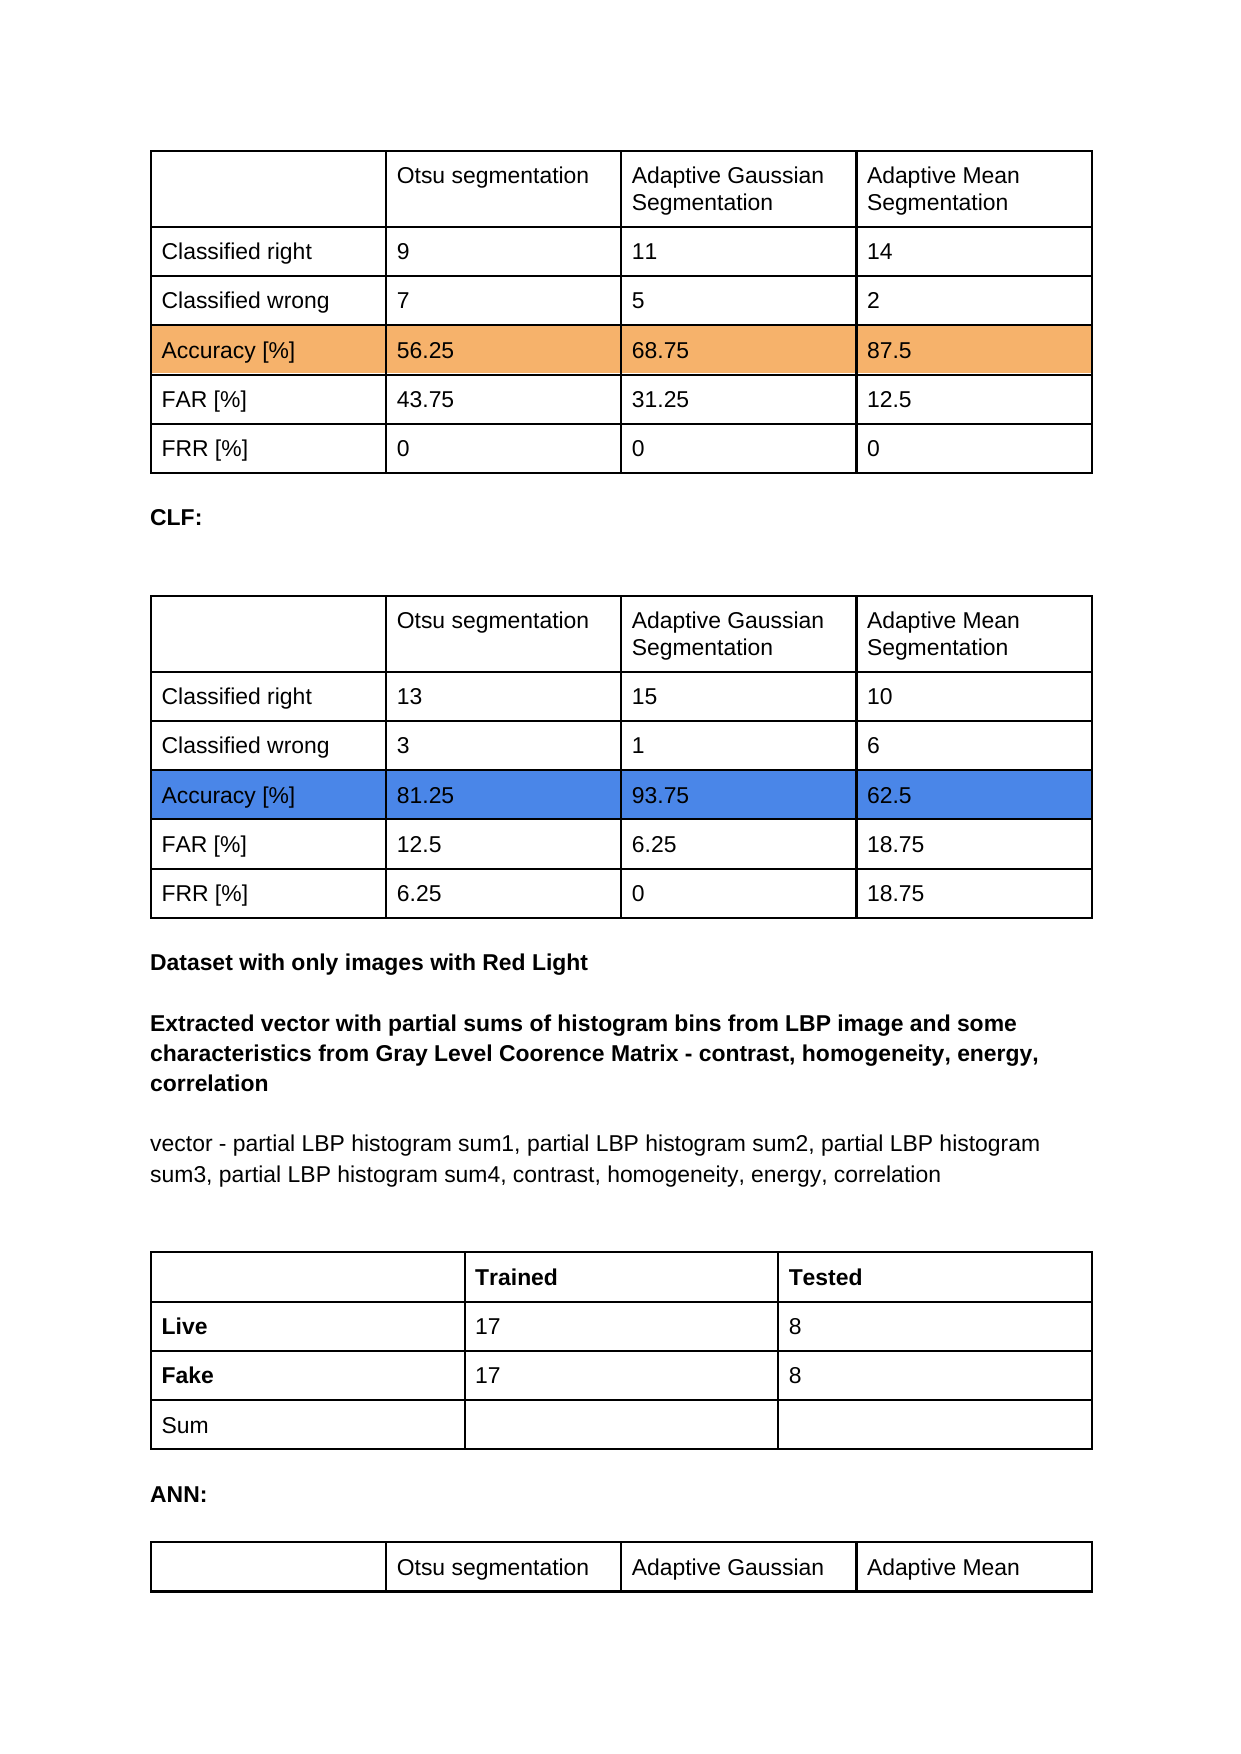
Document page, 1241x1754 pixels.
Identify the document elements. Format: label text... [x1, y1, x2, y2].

table_cell 14 [858, 228, 1091, 275]
table_header Trained [466, 1253, 777, 1301]
table_cell 0 [622, 425, 855, 472]
table_cell 87.5 [858, 326, 1091, 373]
table_cell FAR [%] [152, 376, 385, 423]
table_cell 8 [779, 1303, 1091, 1350]
table_cell 3 [387, 722, 620, 769]
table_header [622, 1543, 855, 1590]
table_cell 7 [387, 277, 620, 324]
text Extracted vector with partial sums of histogram bins from LBP image and some characteristics from Gray Level Coorence Matrix - contrast, homogeneity, energy, correlation [150, 1009, 1090, 1096]
table_cell Classified right [152, 228, 385, 275]
table_cell 10 [858, 673, 1091, 720]
text ANN: [150, 1481, 1090, 1507]
table_cell 43.75 [387, 376, 620, 423]
table_cell 13 [387, 673, 620, 720]
table_cell FRR [%] [152, 425, 385, 472]
table_cell 17 [466, 1303, 777, 1350]
table_cell 1 [622, 722, 855, 769]
table_header [152, 1543, 385, 1590]
table_cell [466, 1401, 777, 1448]
table_cell 93.75 [622, 771, 855, 818]
table_header [152, 597, 385, 671]
table_cell 81.25 [387, 771, 620, 818]
table_cell Fake [152, 1352, 464, 1399]
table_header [858, 1543, 1091, 1590]
table_cell 17 [466, 1352, 777, 1399]
table_cell 2 [858, 277, 1091, 324]
table_cell Live [152, 1303, 464, 1350]
text vector - partial LBP histogram sum1, partial LBP histogram sum2, partial LBP histogram sum3, partial LBP histogram sum4, contrast, homogeneity, energy, correlation [150, 1130, 1090, 1187]
table_header Otsu segmentation [387, 1543, 620, 1590]
table_cell 56.25 [387, 326, 620, 373]
table_cell 31.25 [622, 376, 855, 423]
table_cell 6 [858, 722, 1091, 769]
table_cell 18.75 [858, 820, 1091, 868]
table_cell Accuracy [%] [152, 326, 385, 373]
table_cell 6.25 [622, 820, 855, 868]
text Dataset with only images with Red Light [150, 949, 1090, 976]
table_cell 15 [622, 673, 855, 720]
table_header Adaptive Gaussian Segmentation [622, 597, 855, 671]
table_cell 9 [387, 228, 620, 275]
table_header Adaptive Mean Segmentation [858, 597, 1091, 671]
table_header [152, 1253, 464, 1301]
table_header Adaptive Mean Segmentation [858, 152, 1091, 226]
table_cell FAR [%] [152, 820, 385, 868]
table_header Tested [779, 1253, 1091, 1301]
table_cell 62.5 [858, 771, 1091, 818]
table_cell 0 [387, 425, 620, 472]
table_header [152, 152, 385, 226]
table_cell 12.5 [858, 376, 1091, 423]
table_cell 12.5 [387, 820, 620, 868]
table_cell Classified wrong [152, 722, 385, 769]
table_header Adaptive Gaussian Segmentation [622, 152, 855, 226]
table_cell Sum [152, 1401, 464, 1448]
table_cell 8 [779, 1352, 1091, 1399]
table_cell Classified right [152, 673, 385, 720]
table_cell 68.75 [622, 326, 855, 373]
table_header Otsu segmentation [387, 597, 620, 671]
table_cell [779, 1401, 1091, 1448]
table_header Otsu segmentation [387, 152, 620, 226]
text CLF: [150, 504, 1090, 531]
table_cell 0 [858, 425, 1091, 472]
table_cell 6.25 [387, 870, 620, 917]
table_cell Accuracy [%] [152, 771, 385, 818]
table_cell 18.75 [858, 870, 1091, 917]
table_cell 11 [622, 228, 855, 275]
table_cell 0 [622, 870, 855, 917]
table_cell Classified wrong [152, 277, 385, 324]
table_cell FRR [%] [152, 870, 385, 917]
table_cell 5 [622, 277, 855, 324]
